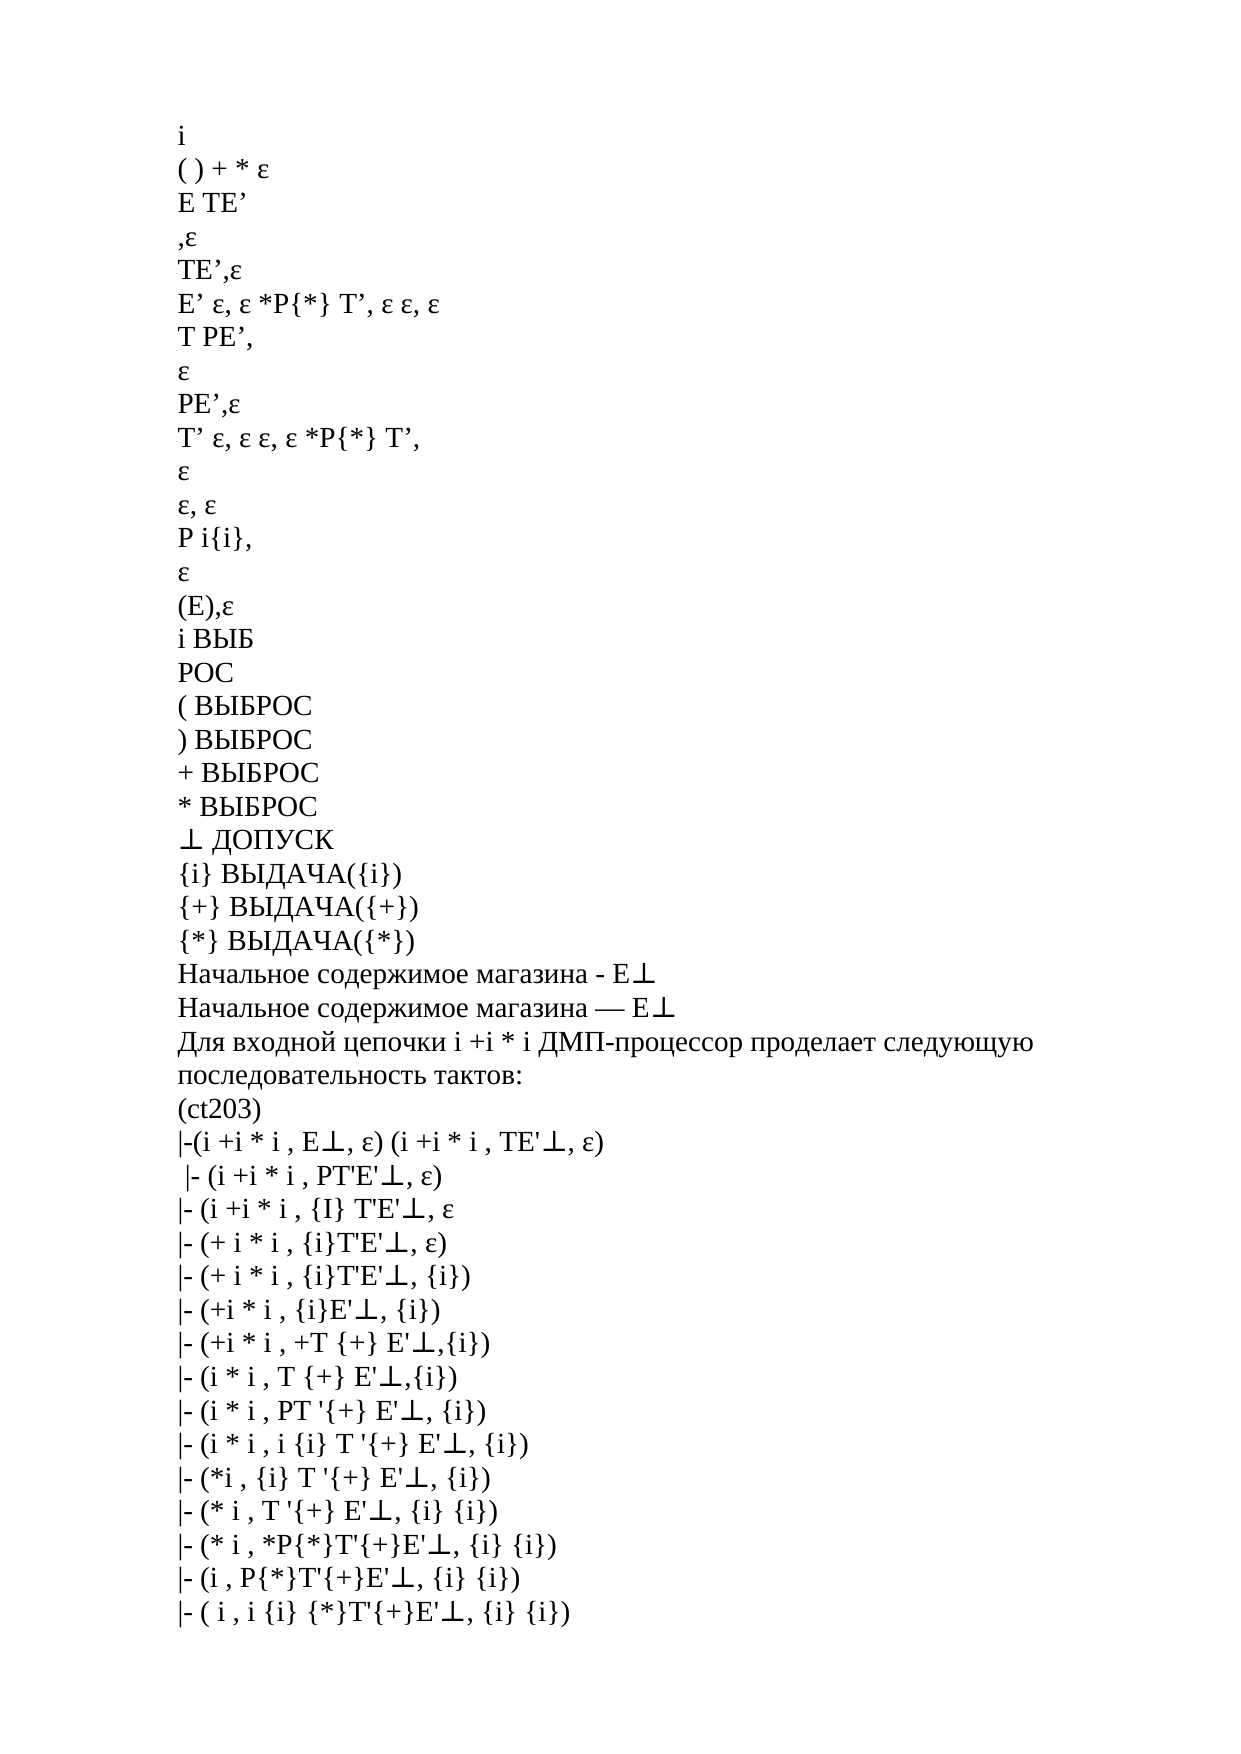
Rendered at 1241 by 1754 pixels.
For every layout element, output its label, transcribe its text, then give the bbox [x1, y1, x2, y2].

text |- (i , P{*}T'{+}E'⊥, {i} {i}) [177, 1560, 1152, 1594]
text PЕ’,ε [177, 386, 1152, 420]
text |- (+ i * i , {i}T'E'⊥, ε) [177, 1225, 1152, 1258]
text ,ε [177, 219, 1152, 252]
text T PЕ’, [177, 319, 1152, 353]
text {*} ВЫДАЧА({*}) [177, 923, 1152, 957]
text |- (i * i , T {+} E'⊥,{i}) [177, 1359, 1152, 1393]
text |- (* i , *P{*}T'{+}E'⊥, {i} {i}) [177, 1527, 1152, 1560]
text i [177, 118, 1152, 152]
text (ct203) [177, 1091, 1152, 1124]
text |- (*i , {i} T '{+} E'⊥, {i}) [177, 1460, 1152, 1493]
text ( ) + * ε [177, 152, 1152, 185]
text |- (i * i , PT '{+} E'⊥, {i}) [177, 1393, 1152, 1426]
text |- (+i * i , +T {+} E'⊥,{i}) [177, 1326, 1152, 1359]
text ТЕ’,ε [177, 252, 1152, 286]
text ε [177, 453, 1152, 487]
text (E),ε [177, 588, 1152, 621]
text |- (i +i * i , {I} T'E'⊥, ε [177, 1191, 1152, 1225]
text ε [177, 353, 1152, 386]
text Начальное содержимое магазина — E⊥ [177, 990, 1152, 1024]
text ) ВЫБРОС [177, 722, 1152, 755]
text {+} ВЫДАЧА({+}) [177, 889, 1152, 923]
text |- (i +i * i , PT'E'⊥, ε) [177, 1158, 1152, 1191]
text Начальное содержимое магазина - Е⊥ [177, 957, 1152, 990]
text ε [177, 554, 1152, 588]
text Для входной цепочки i +i * i ДМП-процессор проделает следующую [177, 1024, 1152, 1057]
text E’ ε, ε *P{*} T’, ε ε, ε [177, 286, 1152, 319]
text |- (i * i , i {i} T '{+} E'⊥, {i}) [177, 1426, 1152, 1460]
text * ВЫБРОС [177, 789, 1152, 822]
text РОС [177, 655, 1152, 688]
text |- (* i , T '{+} E'⊥, {i} {i}) [177, 1493, 1152, 1527]
text + ВЫБРОС [177, 755, 1152, 789]
text |- (+i * i , {i}E'⊥, {i}) [177, 1292, 1152, 1326]
text T’ ε, ε ε, ε *P{*} T’, [177, 420, 1152, 453]
text P i{i}, [177, 521, 1152, 554]
text ⊥ ДОПУСК [177, 822, 1152, 856]
text ε, ε [177, 487, 1152, 521]
text последовательность тактов: [177, 1057, 1152, 1091]
text {i} ВЫДАЧА({i}) [177, 856, 1152, 889]
text i ВЫБ [177, 621, 1152, 655]
text E ТЕ’ [177, 185, 1152, 219]
text ( ВЫБРОС [177, 688, 1152, 722]
text |- ( i , i {i} {*}T'{+}E'⊥, {i} {i}) [177, 1594, 1152, 1627]
text |- (+ i * i , {i}T'E'⊥, {i}) [177, 1258, 1152, 1292]
text |-(i +i * i , E⊥, ε) (i +i * i , TE'⊥, ε) [177, 1124, 1152, 1158]
